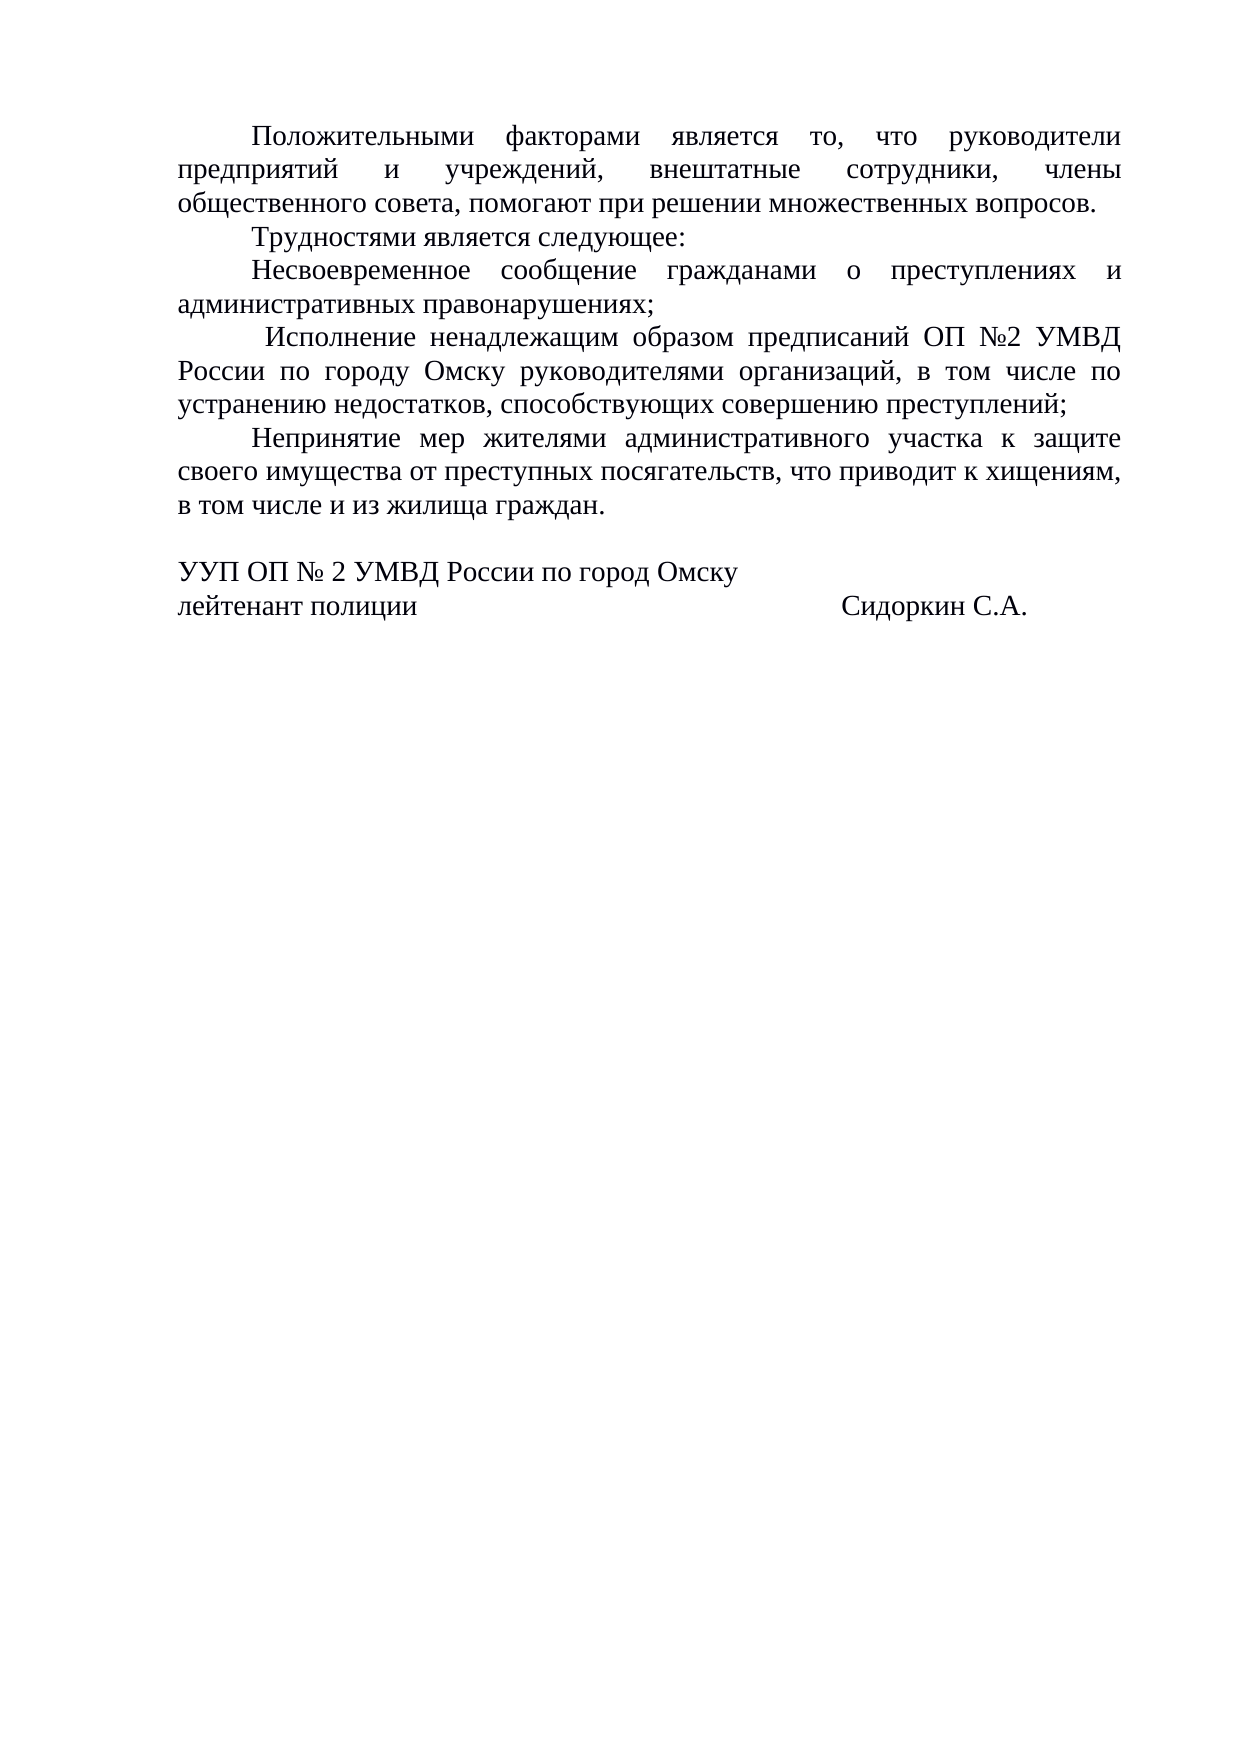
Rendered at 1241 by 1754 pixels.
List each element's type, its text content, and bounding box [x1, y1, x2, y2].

text Исполнение ненадлежащим образом предписаний ОП №2 УМВД России по городу Омску руководителями организаций, в том числе по устранению недостатков, способствующих совершению преступлений; [177, 319, 1122, 420]
text Положительными факторами является то, что руководители предприятий и учреждений, внештатные сотрудники, члены общественного совета, помогают при решении множественных вопросов. [177, 118, 1122, 219]
text УУП ОП № 2 УМВД России по город Омску [177, 554, 1122, 588]
text Несвоевременное сообщение гражданами о преступлениях и административных правонарушениях; [177, 252, 1122, 319]
text Трудностями является следующее: [177, 219, 1122, 252]
text Непринятие мер жителями административного участка к защите своего имущества от преступных посягательств, что приводит к хищениям, в том числе и из жилища граждан. [177, 420, 1122, 521]
text лейтенант полиции Сидоркин С.А. [177, 588, 1122, 621]
